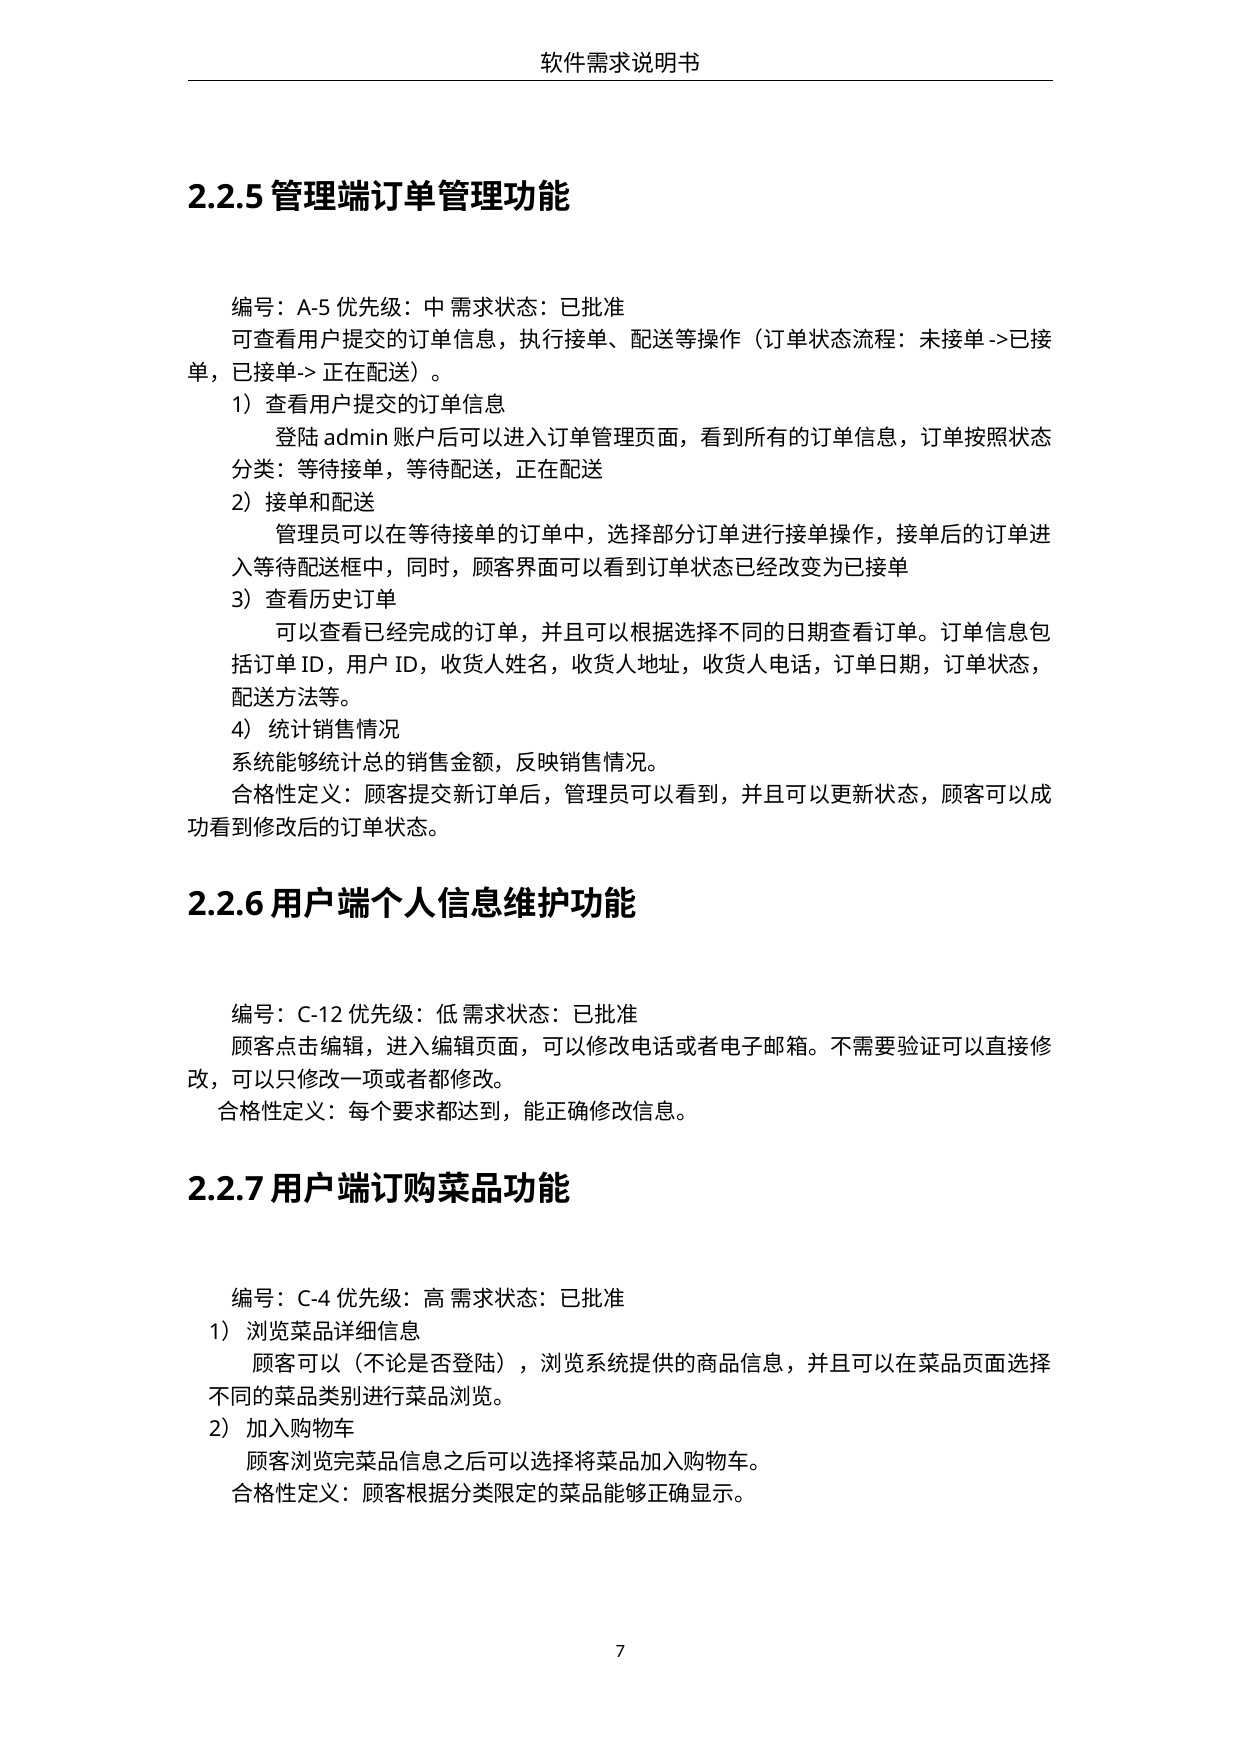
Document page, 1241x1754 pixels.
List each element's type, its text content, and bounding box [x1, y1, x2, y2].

text 编号：A-5 优先级：中 需求状态：已批准 [187, 289, 1053, 322]
text 管理员可以在等待接单的订单中，选择部分订单进行接单操作，接单后的订单进入等待配送框中，同时，顾客界面可以看到订单状态已经改变为已接单 [231, 517, 1053, 582]
list 统计销售情况 [231, 712, 1053, 744]
subtitle 2.2.7用户端订购菜品功能 [187, 1153, 1053, 1218]
text 登陆admin账户后可以进入订单管理页面，看到所有的订单信息，订单按照状态分类：等待接单，等待配送，正在配送 [231, 419, 1053, 484]
text 3）查看历史订单 [187, 582, 1053, 614]
list 顾客浏览完菜品信息之后可以选择将菜品加入购物车。 [246, 1443, 1053, 1476]
text 可以查看已经完成的订单，并且可以根据选择不同的日期查看订单。订单信息包括订单ID，用户ID，收货人姓名，收货人地址，收货人电话，订单日期，订单状态，配送方法等。 [231, 614, 1053, 712]
list 加入购物车 [209, 1411, 1053, 1443]
text 1）查看用户提交的订单信息 [187, 387, 1053, 419]
subtitle 2.2.5管理端订单管理功能 [187, 162, 1053, 227]
text 合格性定义：顾客提交新订单后，管理员可以看到，并且可以更新状态，顾客可以成功看到修改后的订单状态。 [187, 777, 1053, 842]
text 合格性定义：每个要求都达到，能正确修改信息。 [187, 1094, 1053, 1126]
text 编号：C-12 优先级：低 需求状态：已批准 [187, 996, 1053, 1029]
text 可查看用户提交的订单信息，执行接单、配送等操作（订单状态流程：未接单->已接单，已接单-> 正在配送）。 [187, 322, 1053, 387]
subtitle 2.2.6用户端个人信息维护功能 [187, 869, 1053, 934]
text 编号：C-4 优先级：高 需求状态：已批准 [187, 1281, 1053, 1313]
list 浏览菜品详细信息 [209, 1313, 1053, 1346]
text 合格性定义：顾客根据分类限定的菜品能够正确显示。 [187, 1476, 1053, 1508]
text 2）接单和配送 [187, 484, 1053, 517]
text 顾客点击编辑，进入编辑页面，可以修改电话或者电子邮箱。不需要验证可以直接修改，可以只修改一项或者都修改。 [187, 1029, 1053, 1094]
text 顾客可以（不论是否登陆），浏览系统提供的商品信息，并且可以在菜品页面选择不同的菜品类别进行菜品浏览。 [209, 1346, 1053, 1411]
text 系统能够统计总的销售金额，反映销售情况。 [231, 744, 1053, 777]
